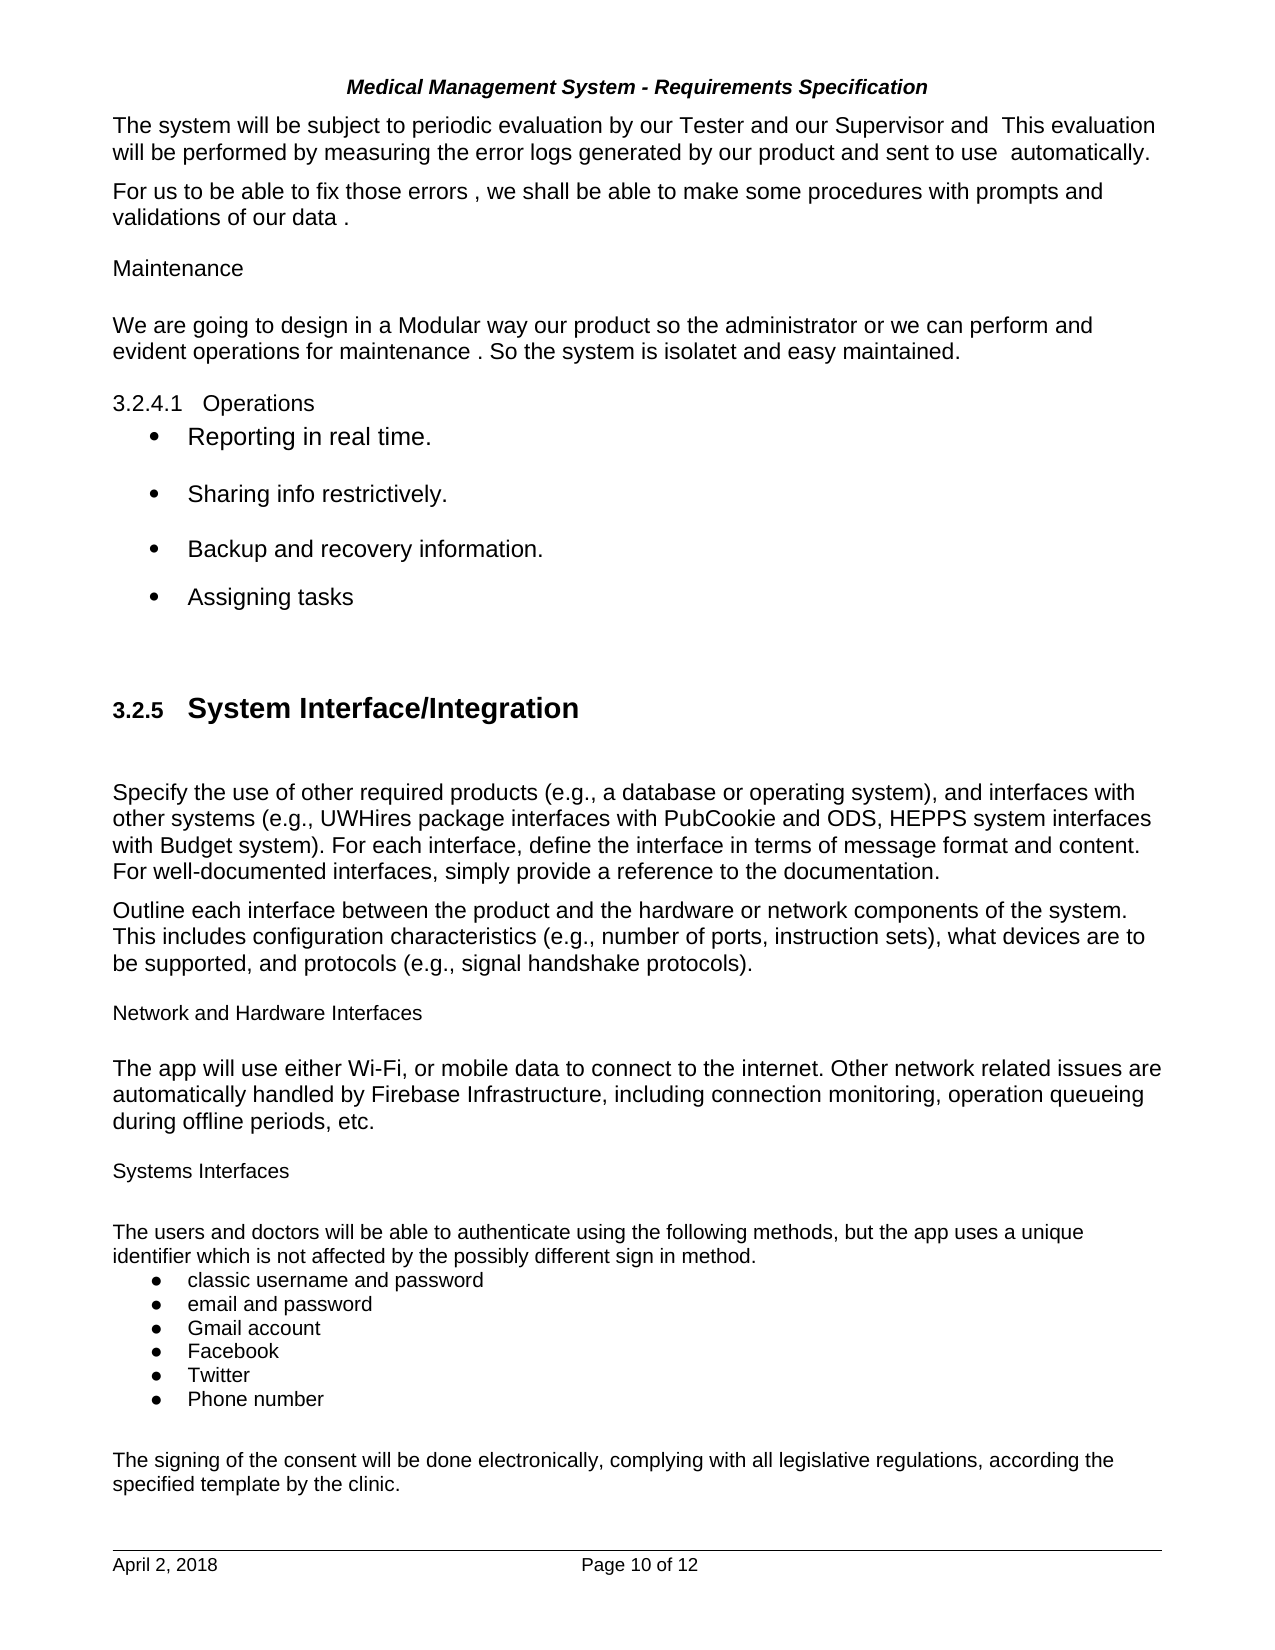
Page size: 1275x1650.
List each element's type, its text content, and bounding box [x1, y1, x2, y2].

text Outline each interface between the product and the hardware or network components of the system. This includes configuration characteristics (e.g., number of ports, instruction sets), what devices are to be supported, and protocols (e.g., signal handshake protocols). [112, 897, 1162, 976]
text We are going to design in a Modular way our product so the administrator or we can perform and evident operations for maintenance . So the system is isolatet and easy maintained. [112, 312, 1162, 365]
subtitle Maintenance [112, 255, 1162, 282]
text Specify the use of other required products (e.g., a database or operating system), and interfaces with other systems (e.g., UWHires package interfaces with PubCookie and ODS, HEPPS system interfaces with Budget system). For each interface, define the interface in terms of message format and content. For well-documented interfaces, simply provide a reference to the documentation. [112, 779, 1162, 884]
text The app will use either Wi-Fi, or mobile data to connect to the internet. Other network related issues are automatically handled by Firebase Infrastructure, including connection monitoring, operation queueing during offline periods, etc. [112, 1055, 1162, 1134]
text The users and doctors will be able to authenticate using the following methods, but the app uses a unique identifier which is not affected by the possibly different sign in method. [112, 1219, 1162, 1267]
text The signing of the consent will be done electronically, complying with all legislative regulations, according the specified template by the clinic. [112, 1448, 1162, 1496]
list Twitter [150, 1363, 1162, 1387]
subtitle Network and Hardware Interfaces [112, 1001, 1162, 1025]
list Assigning tasks [150, 583, 1162, 611]
list Gmail account [150, 1315, 1162, 1339]
subtitle Operations [112, 390, 1162, 416]
list email and password [150, 1291, 1162, 1315]
subtitle Systems Interfaces [112, 1159, 1162, 1183]
list Sharing info restrictively. [150, 480, 1162, 507]
list Facebook [150, 1339, 1162, 1363]
subtitle System Interface/Integration [112, 691, 1162, 725]
list Backup and recovery information. [150, 535, 1162, 563]
list Phone number [150, 1387, 1162, 1411]
list Reporting in real time. [150, 422, 1162, 451]
text The system will be subject to periodic evaluation by our Tester and our Supervisor and This evaluation will be performed by measuring the error logs generated by our product and sent to use automatically. [112, 112, 1162, 165]
text For us to be able to fix those errors , we shall be able to make some procedures with prompts and validations of our data . [112, 178, 1162, 230]
list classic username and password [150, 1267, 1162, 1291]
